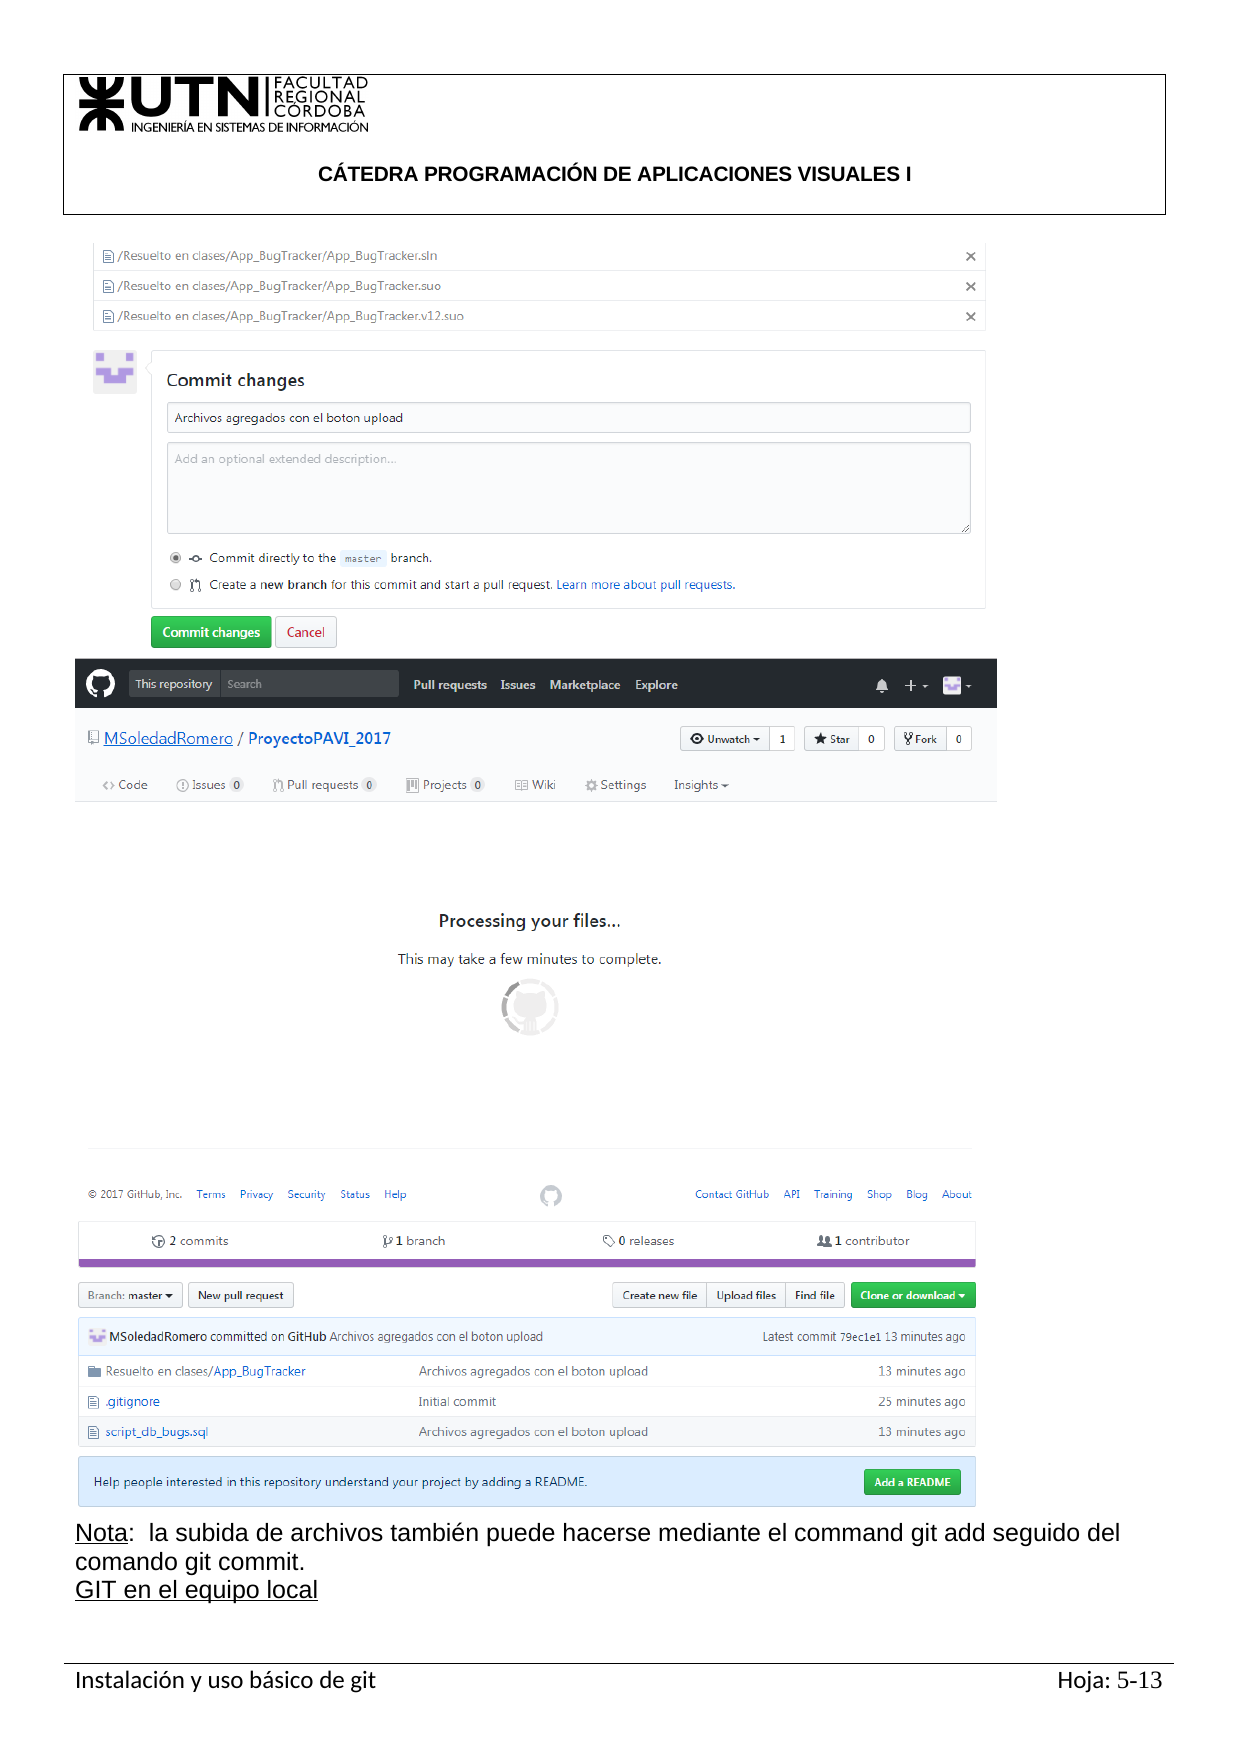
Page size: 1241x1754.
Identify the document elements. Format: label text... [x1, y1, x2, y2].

picture [75, 75, 369, 133]
text Nota: la subida de archivos también puede hacerse mediante el command git add seguido del comando git commit. [75, 1518, 1162, 1575]
text GIT en el equipo local [75, 1575, 1162, 1604]
picture [75, 243, 997, 1518]
